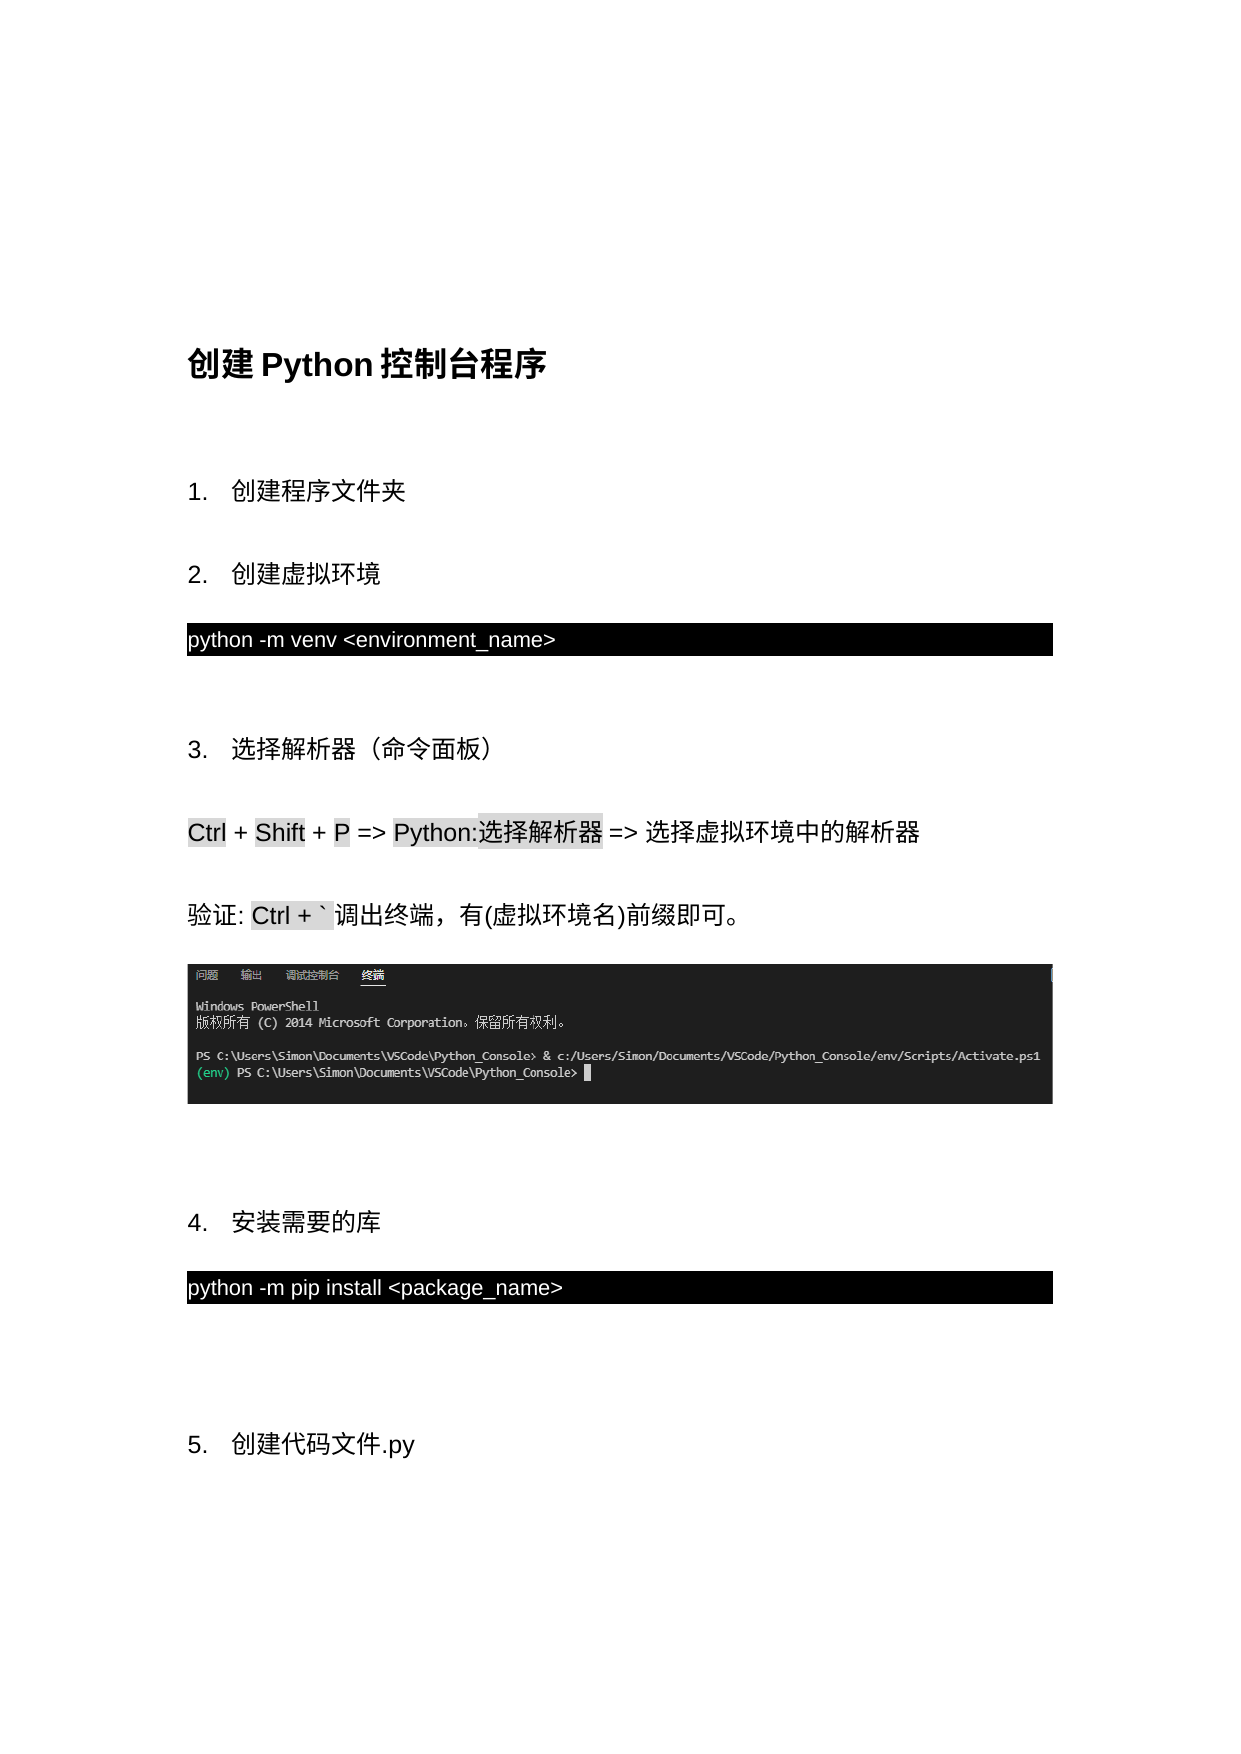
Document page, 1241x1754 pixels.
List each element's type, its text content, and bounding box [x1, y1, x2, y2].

list 创建程序文件夹 [187, 457, 1053, 522]
list 创建代码文件.py [187, 1410, 1053, 1475]
subtitle 创建Python控制台程序 [187, 330, 1053, 395]
list 选择解析器（命令面板） [187, 715, 1053, 780]
list 安装需要的库 [187, 1188, 1053, 1253]
list 创建虚拟环境 [187, 540, 1053, 605]
text 验证: Ctrl + ` 调出终端，有(虚拟环境名)前缀即可。 [187, 881, 1053, 946]
text Ctrl + Shift + P => Python:选择解析器 => 选择虚拟环境中的解析器 [187, 798, 1053, 863]
text python -m venv <environment_name> [187, 623, 1053, 656]
text python -m pip install <package_name> [187, 1271, 1053, 1304]
picture [187, 964, 1053, 1104]
